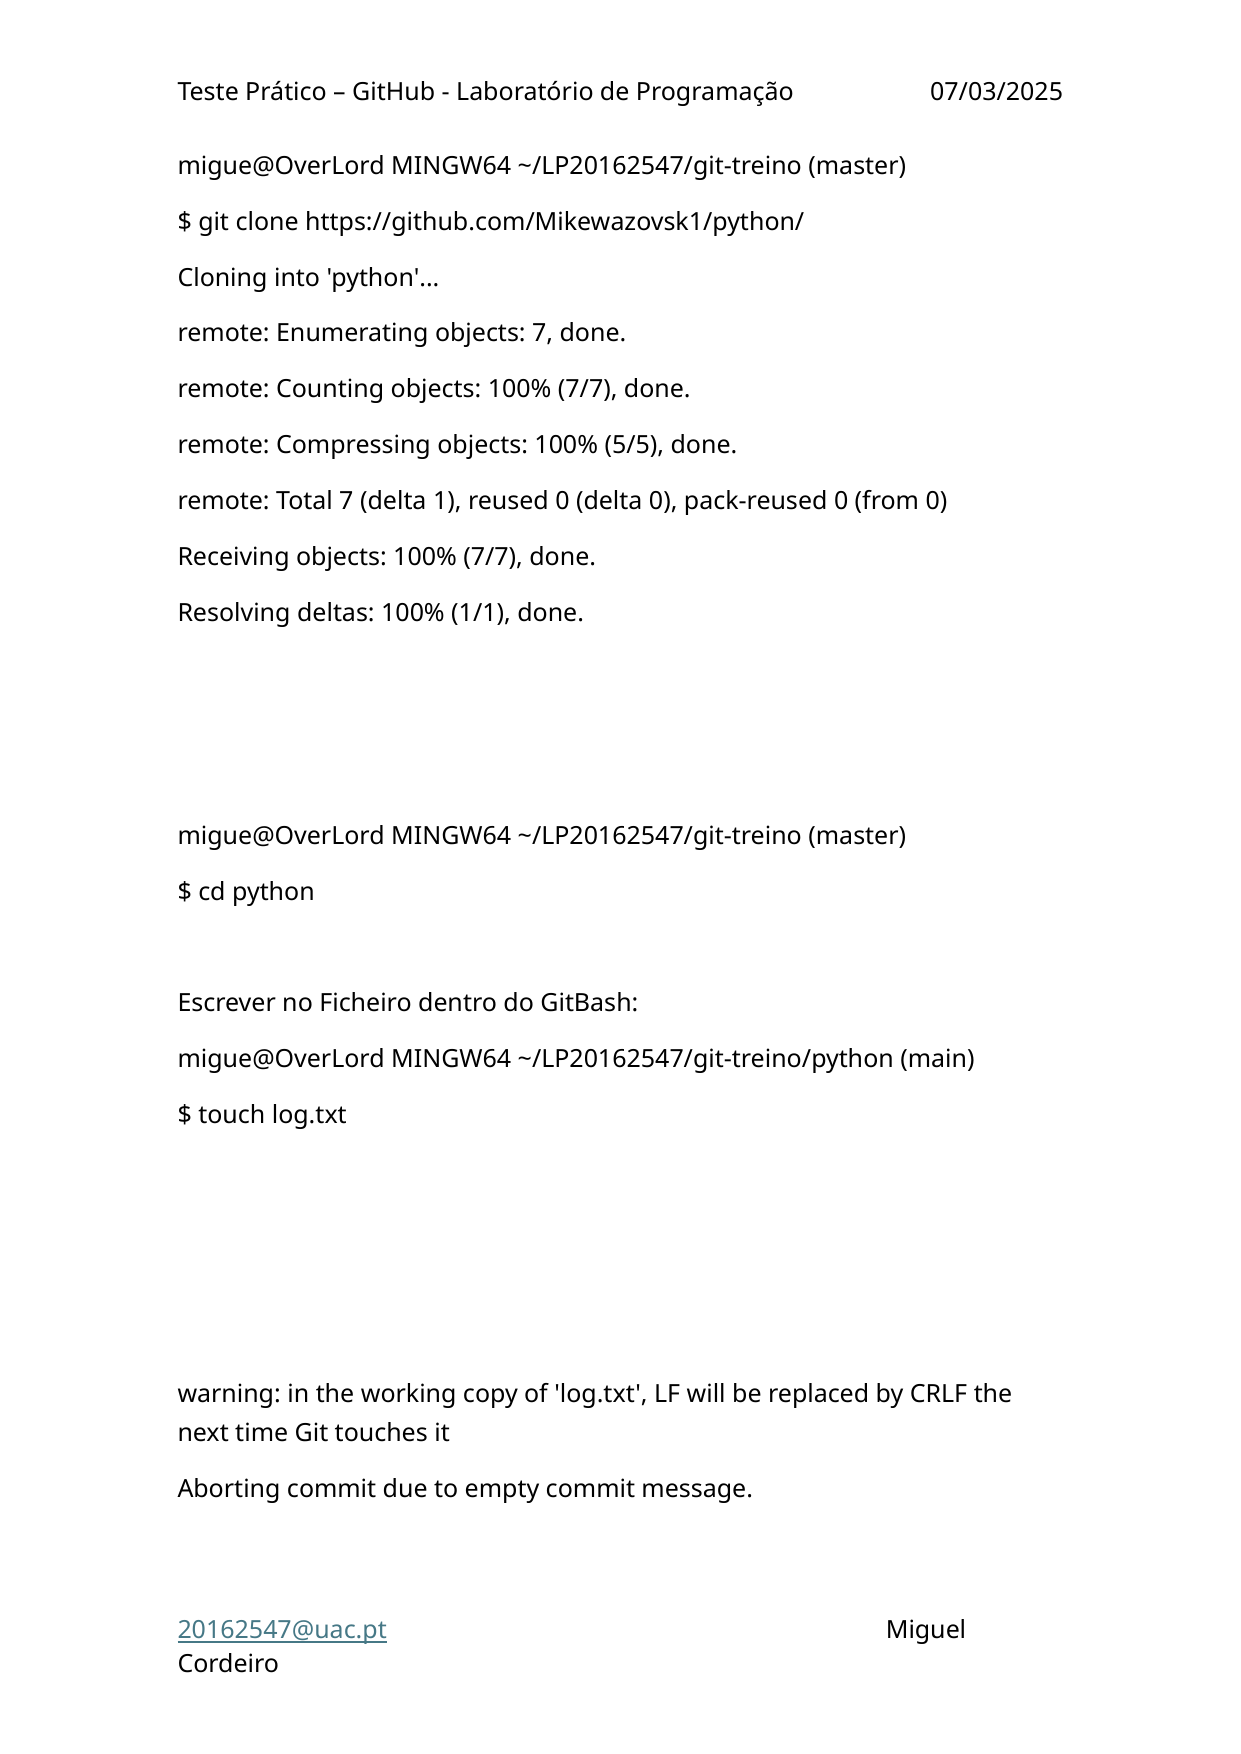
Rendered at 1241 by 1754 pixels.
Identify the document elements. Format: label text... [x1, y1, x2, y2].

text $ touch log.txt [177, 1097, 1063, 1131]
text Resolving deltas: 100% (1/1), done. [177, 594, 1063, 628]
text $ git clone https://github.com/Mikewazovsk1/python/ [177, 203, 1063, 237]
text Aborting commit due to empty commit message. [177, 1471, 1063, 1505]
text migue@OverLord MINGW64 ~/LP20162547/git-treino/python (main) [177, 1041, 1063, 1075]
text Escrever no Ficheiro dentro do GitBash: [177, 985, 1063, 1019]
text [177, 148, 1063, 182]
text remote: Compressing objects: 100% (5/5), done. [177, 427, 1063, 461]
text remote: Enumerating objects: 7, done. [177, 315, 1063, 349]
text warning: in the working copy of 'log.txt', LF will be replaced by CRLF the next time Git touches it [177, 1376, 1063, 1449]
text remote: Total 7 (delta 1), reused 0 (delta 0), pack-reused 0 (from 0) [177, 483, 1063, 517]
text migue@OverLord MINGW64 ~/LP20162547/git-treino (master) [177, 818, 1063, 852]
text Cloning into 'python'... [177, 259, 1063, 293]
text $ cd python [177, 873, 1063, 907]
text remote: Counting objects: 100% (7/7), done. [177, 371, 1063, 405]
text Receiving objects: 100% (7/7), done. [177, 538, 1063, 572]
